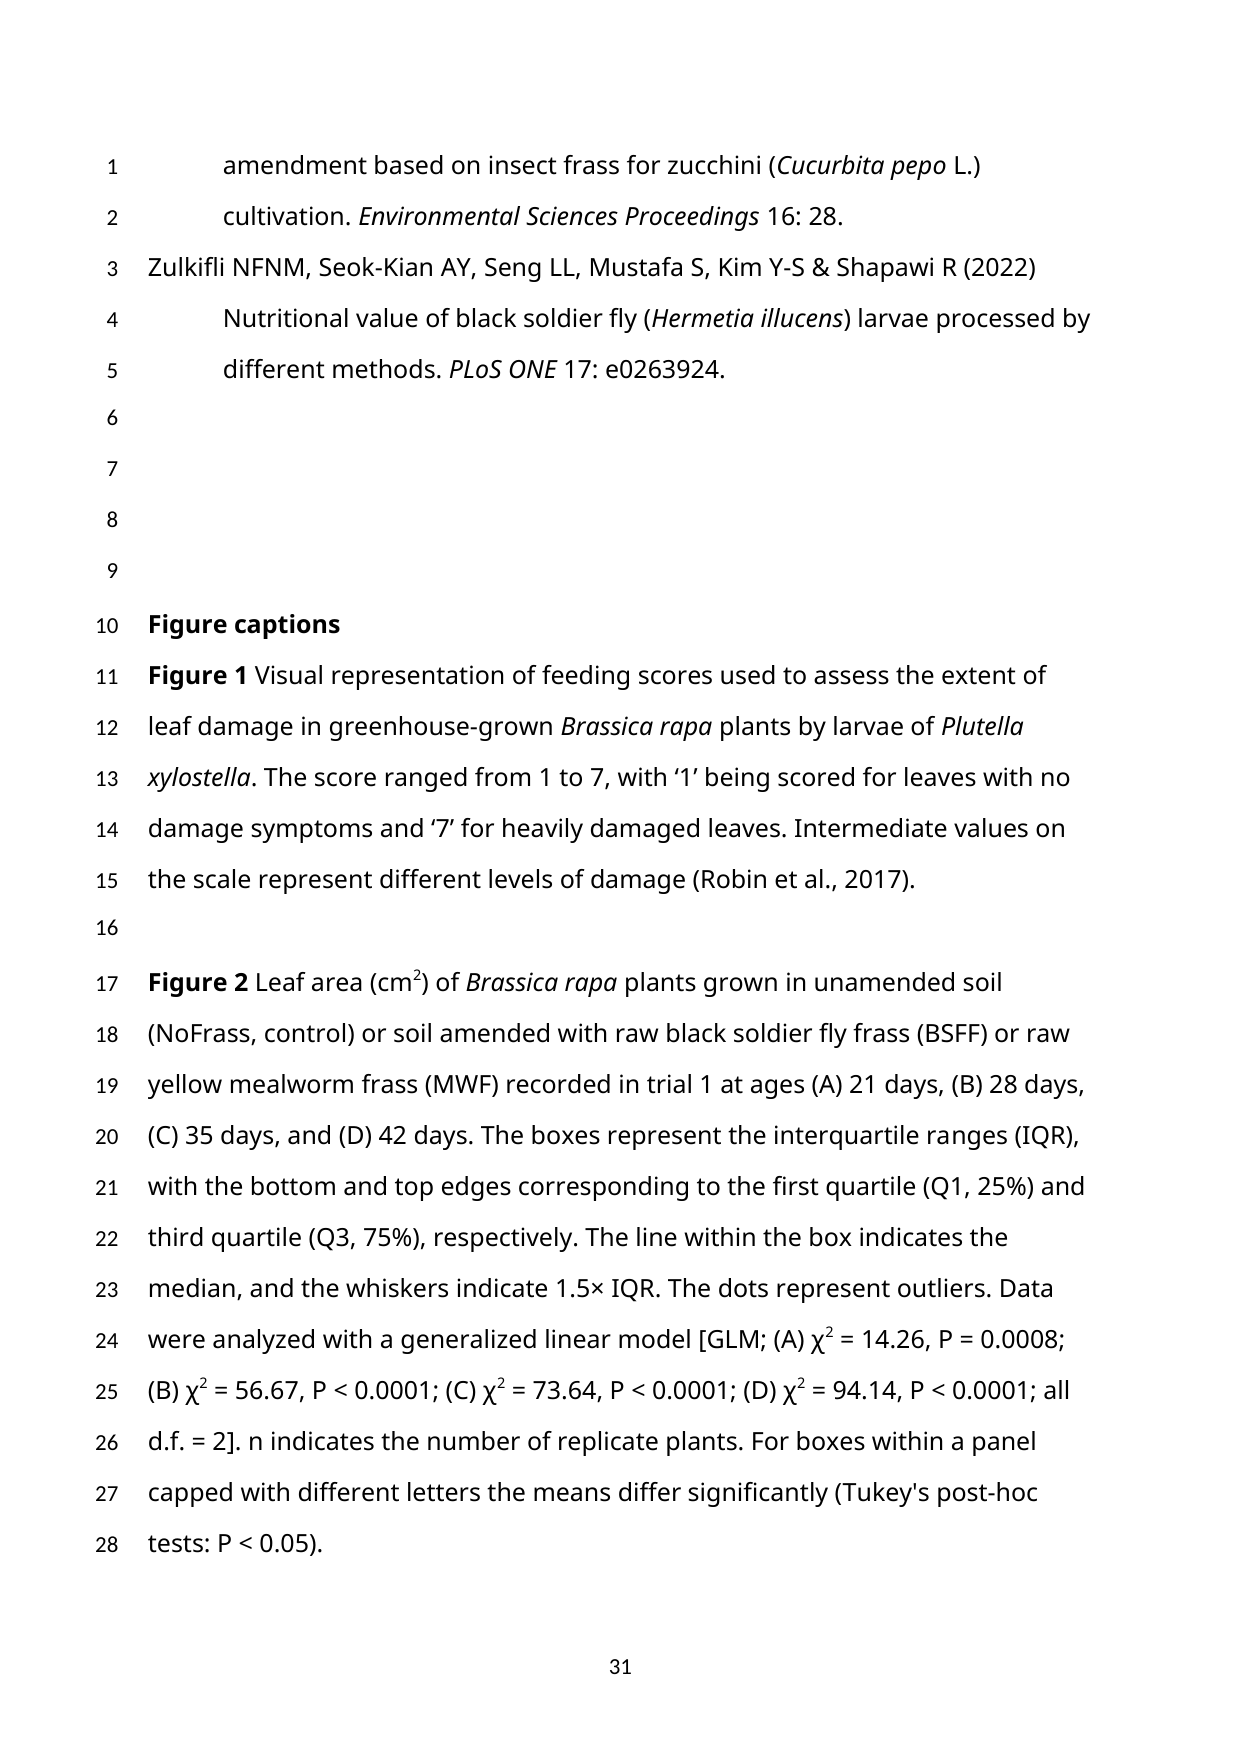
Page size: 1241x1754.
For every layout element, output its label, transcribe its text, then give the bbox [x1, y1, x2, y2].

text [148, 148, 1093, 233]
text Figure captions [148, 607, 1093, 641]
text Figure 2 Leaf area (cm2) of Brassica rapa plants grown in unamended soil (NoFrass, control) or soil amended with raw black soldier fly frass (BSFF) or raw yellow mealworm frass (MWF) recorded in trial 1 at ages (A) 21 days, (B) 28 days, (C) 35 days, and (D) 42 days. The boxes represent the interquartile ranges (IQR), with the bottom and top edges corresponding to the first quartile (Q1, 25%) and third quartile (Q3, 75%), respectively. The line within the box indicates the median, and the whiskers indicate 1.5× IQR. The dots represent outliers. Data were analyzed with a generalized linear model [GLM; (A) χ2 = 14.26, P = 0.0008; (B) χ2 = 56.67, P < 0.0001; (C) χ2 = 73.64, P < 0.0001; (D) χ2 = 94.14, P < 0.0001; all d.f. = 2]. n indicates the number of replicate plants. For boxes within a panel capped with different letters the means differ significantly (Tukey's post-hoc tests: P < 0.05). [148, 964, 1093, 1560]
text Figure 1 Visual representation of feeding scores used to assess the extent of leaf damage in greenhouse-grown Brassica rapa plants by larvae of Plutella xylostella. The score ranged from 1 to 7, with ‘1’ being scored for leaves with no damage symptoms and ‘7’ for heavily damaged leaves. Intermediate values on the scale represent different levels of damage (Robin et al., 2017). [148, 658, 1093, 896]
text Zulkifli NFNM, Seok-Kian AY, Seng LL, Mustafa S, Kim Y-S & Shapawi R (2022) Nutritional value of black soldier fly (Hermetia illucens) larvae processed by different methods. PLoS ONE 17: e0263924. [148, 250, 1093, 386]
